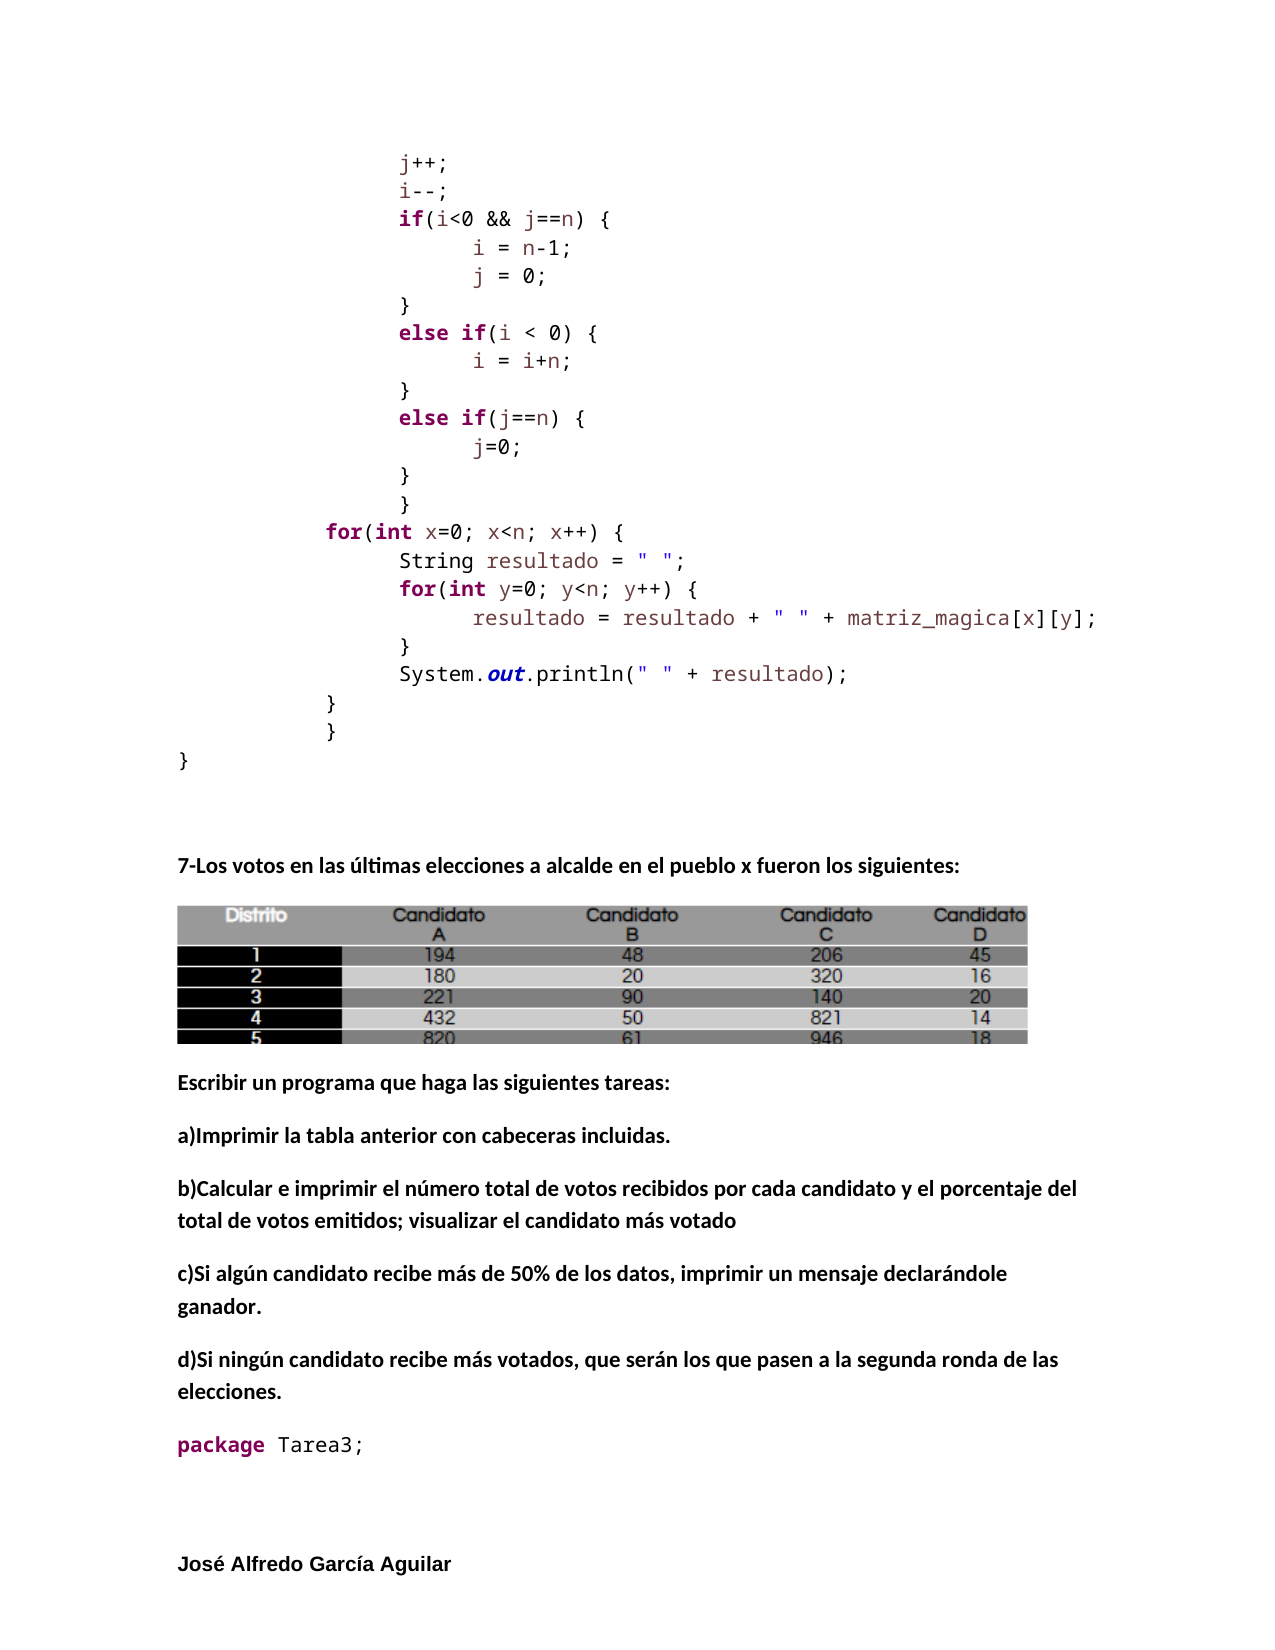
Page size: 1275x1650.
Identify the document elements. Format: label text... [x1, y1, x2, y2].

text i = i+n; [177, 347, 1098, 375]
text else if(i < 0) { [177, 318, 1098, 347]
text String resultado = " "; [177, 546, 1098, 574]
text j=0; [177, 432, 1098, 460]
text } [177, 460, 1098, 489]
text } [177, 745, 1098, 773]
text else if(j==n) { [177, 403, 1098, 432]
text } [177, 489, 1098, 517]
text c)Si algún candidato recibe más de 50% de los datos, imprimir un mensaje declarándole ganador. [177, 1259, 1098, 1320]
text for(int x=0; x<n; x++) { [177, 517, 1098, 546]
text } [177, 716, 1098, 745]
text 7-Los votos en las últimas elecciones a alcalde en el pueblo x fueron los siguientes: [177, 851, 1098, 879]
picture [177, 904, 1028, 1044]
text j = 0; [177, 261, 1098, 290]
text i--; [177, 176, 1098, 204]
text for(int y=0; y<n; y++) { [177, 574, 1098, 603]
text package Tarea3; [177, 1430, 1098, 1458]
text Escribir un programa que haga las siguientes tareas: [177, 1068, 1098, 1096]
text resultado = resultado + " " + matriz_magica[x][y]; [177, 603, 1098, 631]
text i = n-1; [177, 233, 1098, 261]
text System.out.println(" " + resultado); [177, 659, 1098, 688]
text } [177, 290, 1098, 318]
text if(i<0 && j==n) { [177, 204, 1098, 233]
text d)Si ningún candidato recibe más votados, que serán los que pasen a la segunda ronda de las elecciones. [177, 1345, 1098, 1405]
text j++; [177, 148, 1098, 176]
text } [177, 375, 1098, 403]
text a)Imprimir la tabla anterior con cabeceras incluidas. [177, 1121, 1098, 1149]
text } [177, 631, 1098, 659]
text b)Calcular e imprimir el número total de votos recibidos por cada candidato y el porcentaje del total de votos emitidos; visualizar el candidato más votado [177, 1174, 1098, 1234]
text } [177, 688, 1098, 716]
